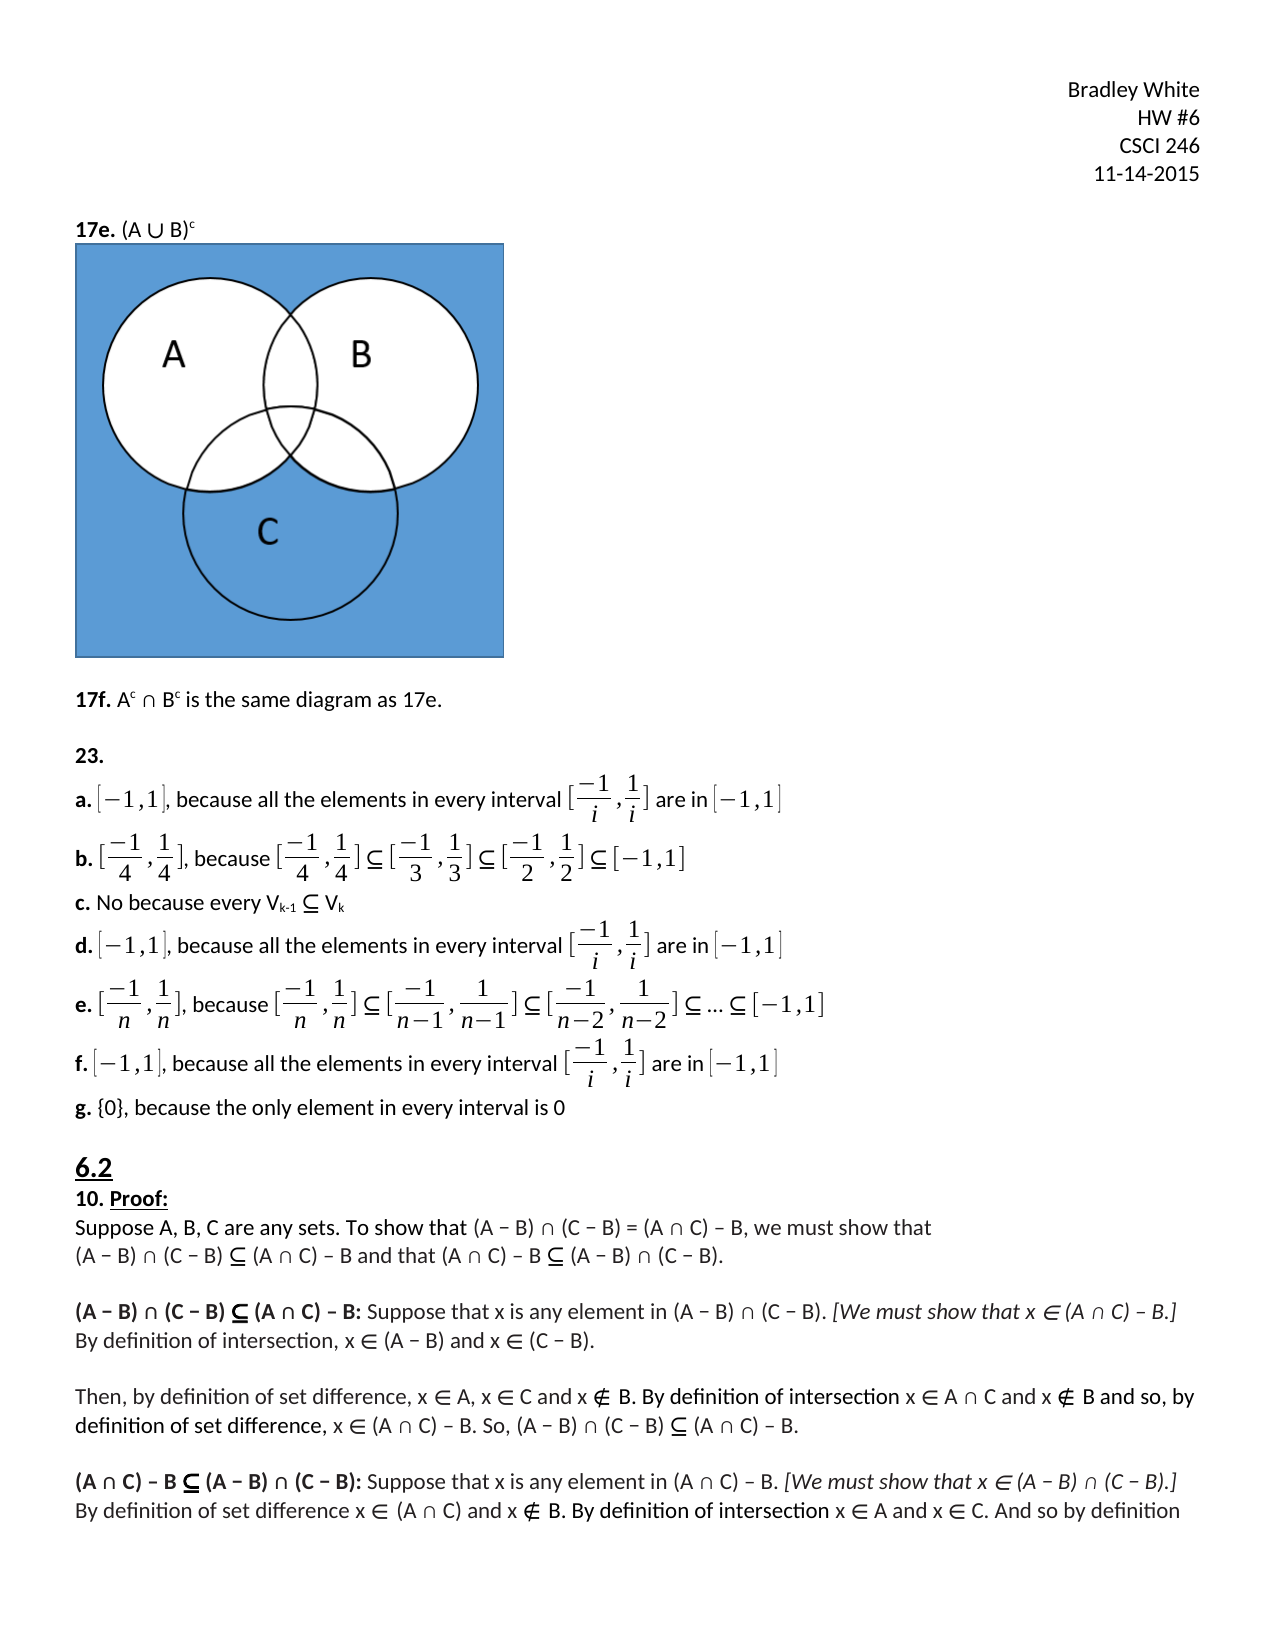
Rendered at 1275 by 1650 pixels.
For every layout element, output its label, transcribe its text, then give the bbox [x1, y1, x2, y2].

text Suppose A, B, C are any sets. To show that (A − B) ∩ (C − B) = (A ∩ C) – B, we must show that [75, 1213, 1200, 1241]
text g. {0}, because the only element in every interval is 0 [75, 1093, 1200, 1121]
text c. No because every Vk-1 ⊆ Vk [75, 888, 1200, 916]
text a. , because all the elements in every interval are in [75, 770, 1200, 829]
text (A − B) ∩ (C − B) ⊆ (A ∩ C) – B: Suppose that x is any element in (A − B) ∩ (C − B). [We must show that x ∈ (A ∩ C) – B.] By definition of intersection, x ∈ (A − B) and x ∈ (C − B). [75, 1297, 1200, 1354]
text Then, by definition of set difference, x ∈ A, x ∈ C and x ∉ B. By definition of intersection x ∈ A ∩ C and x ∉ B and so, by definition of set difference, x ∈ (A ∩ C) – B. So, (A − B) ∩ (C − B) ⊆ (A ∩ C) – B. [75, 1382, 1200, 1439]
text 6.2 [75, 1149, 1200, 1184]
text b. , because ⊆ ⊆ ⊆ [75, 829, 1200, 888]
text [75, 1467, 1200, 1524]
text (A − B) ∩ (C − B) ⊆ (A ∩ C) – B and that (A ∩ C) – B ⊆ (A − B) ∩ (C − B). [75, 1241, 1200, 1269]
text e. , because ⊆ ⊆ ⊆ … ⊆ [75, 975, 1200, 1034]
text 23. [75, 742, 1200, 770]
text 10. Proof: [75, 1184, 1200, 1213]
text d. , because all the elements in every interval are in [75, 916, 1200, 975]
text 17f. Ac ∩ Bc is the same diagram as 17e. [75, 686, 1200, 714]
text f. , because all the elements in every interval are in [75, 1034, 1200, 1093]
picture [75, 243, 504, 658]
text 17e. (A ∪ B)c [75, 215, 1200, 243]
